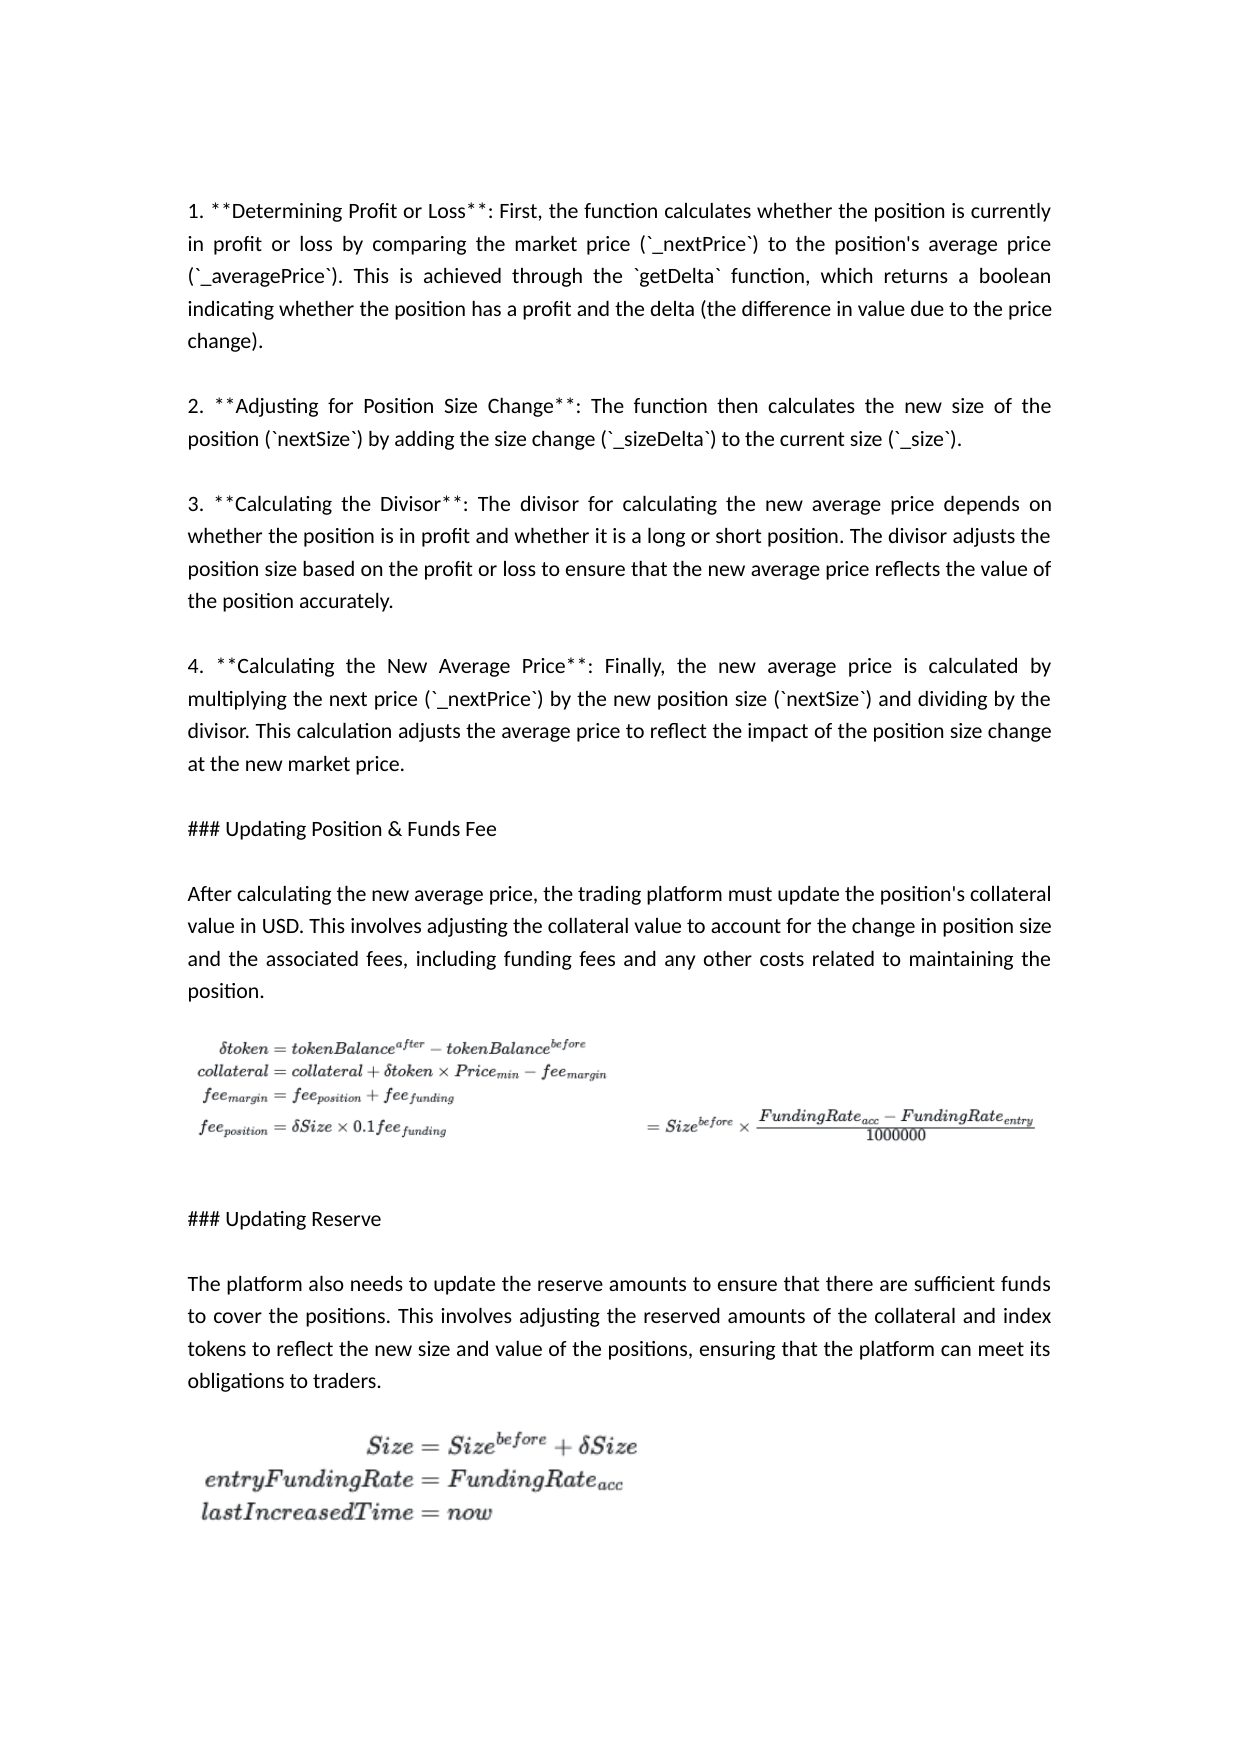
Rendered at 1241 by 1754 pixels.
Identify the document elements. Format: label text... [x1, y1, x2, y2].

text 4. **Calculating the New Average Price**: Finally, the new average price is calculated by multiplying the next price (`_nextPrice`) by the new position size (`nextSize`) and dividing by the divisor. This calculation adjusts the average price to reflect the impact of the position size change at the new market price. [187, 649, 1053, 779]
text ### Updating Reserve [187, 1202, 1053, 1234]
text 3. **Calculating the Divisor**: The divisor for calculating the new average price depends on whether the position is in profit and whether it is a long or short position. The divisor adjusts the position size based on the profit or loss to ensure that the new average price reflects the value of the position accurately. [187, 487, 1053, 617]
picture [187, 1429, 654, 1531]
picture [187, 1039, 1050, 1152]
text The platform also needs to update the reserve amounts to ensure that there are sufficient funds to cover the positions. This involves adjusting the reserved amounts of the collateral and index tokens to reflect the new size and value of the positions, ensuring that the platform can meet its obligations to traders. [187, 1267, 1053, 1397]
text After calculating the new average price, the trading platform must update the position's collateral value in USD. This involves adjusting the collateral value to account for the change in position size and the associated fees, including funding fees and any other costs related to maintaining the position. [187, 877, 1053, 1007]
text ### Updating Position & Funds Fee [187, 812, 1053, 844]
text 1. **Determining Profit or Loss**: First, the function calculates whether the position is currently in profit or loss by comparing the market price (`_nextPrice`) to the position's average price (`_averagePrice`). This is achieved through the `getDelta` function, which returns a boolean indicating whether the position has a profit and the delta (the difference in value due to the price change). [187, 194, 1053, 357]
text 2. **Adjusting for Position Size Change**: The function then calculates the new size of the position (`nextSize`) by adding the size change (`_sizeDelta`) to the current size (`_size`). [187, 389, 1053, 454]
